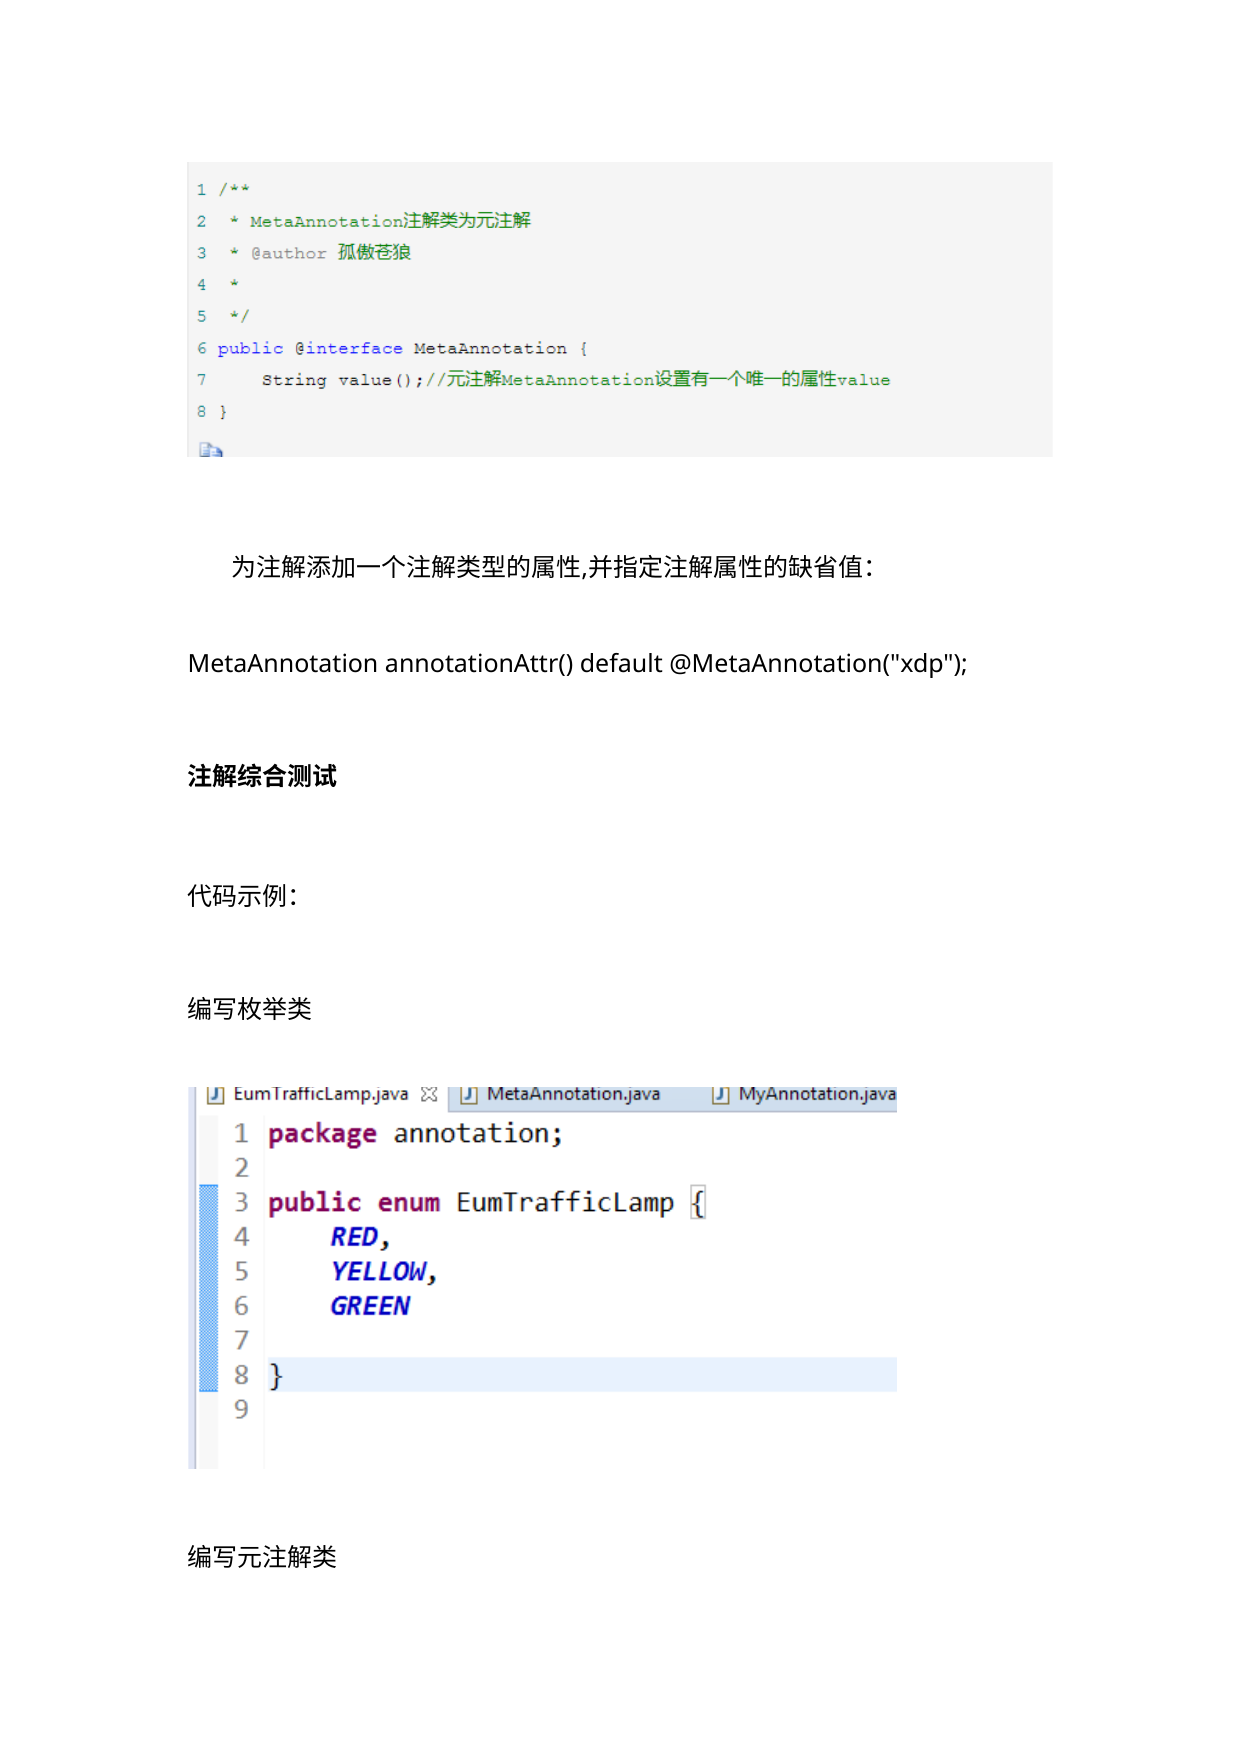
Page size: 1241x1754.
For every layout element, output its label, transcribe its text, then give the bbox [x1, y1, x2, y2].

text 为注解添加一个注解类型的属性,并指定注解属性的缺省值：MetaAnnotation annotationAttr() default @MetaAnnotation("xdp"); [187, 533, 1053, 696]
text 编写元注解类 [187, 1523, 1053, 1588]
subtitle 注解综合测试 [187, 742, 1053, 807]
picture [187, 162, 1053, 457]
text 编写枚举类 [187, 975, 1053, 1040]
picture [187, 1087, 897, 1469]
text 代码示例： [187, 862, 1053, 927]
